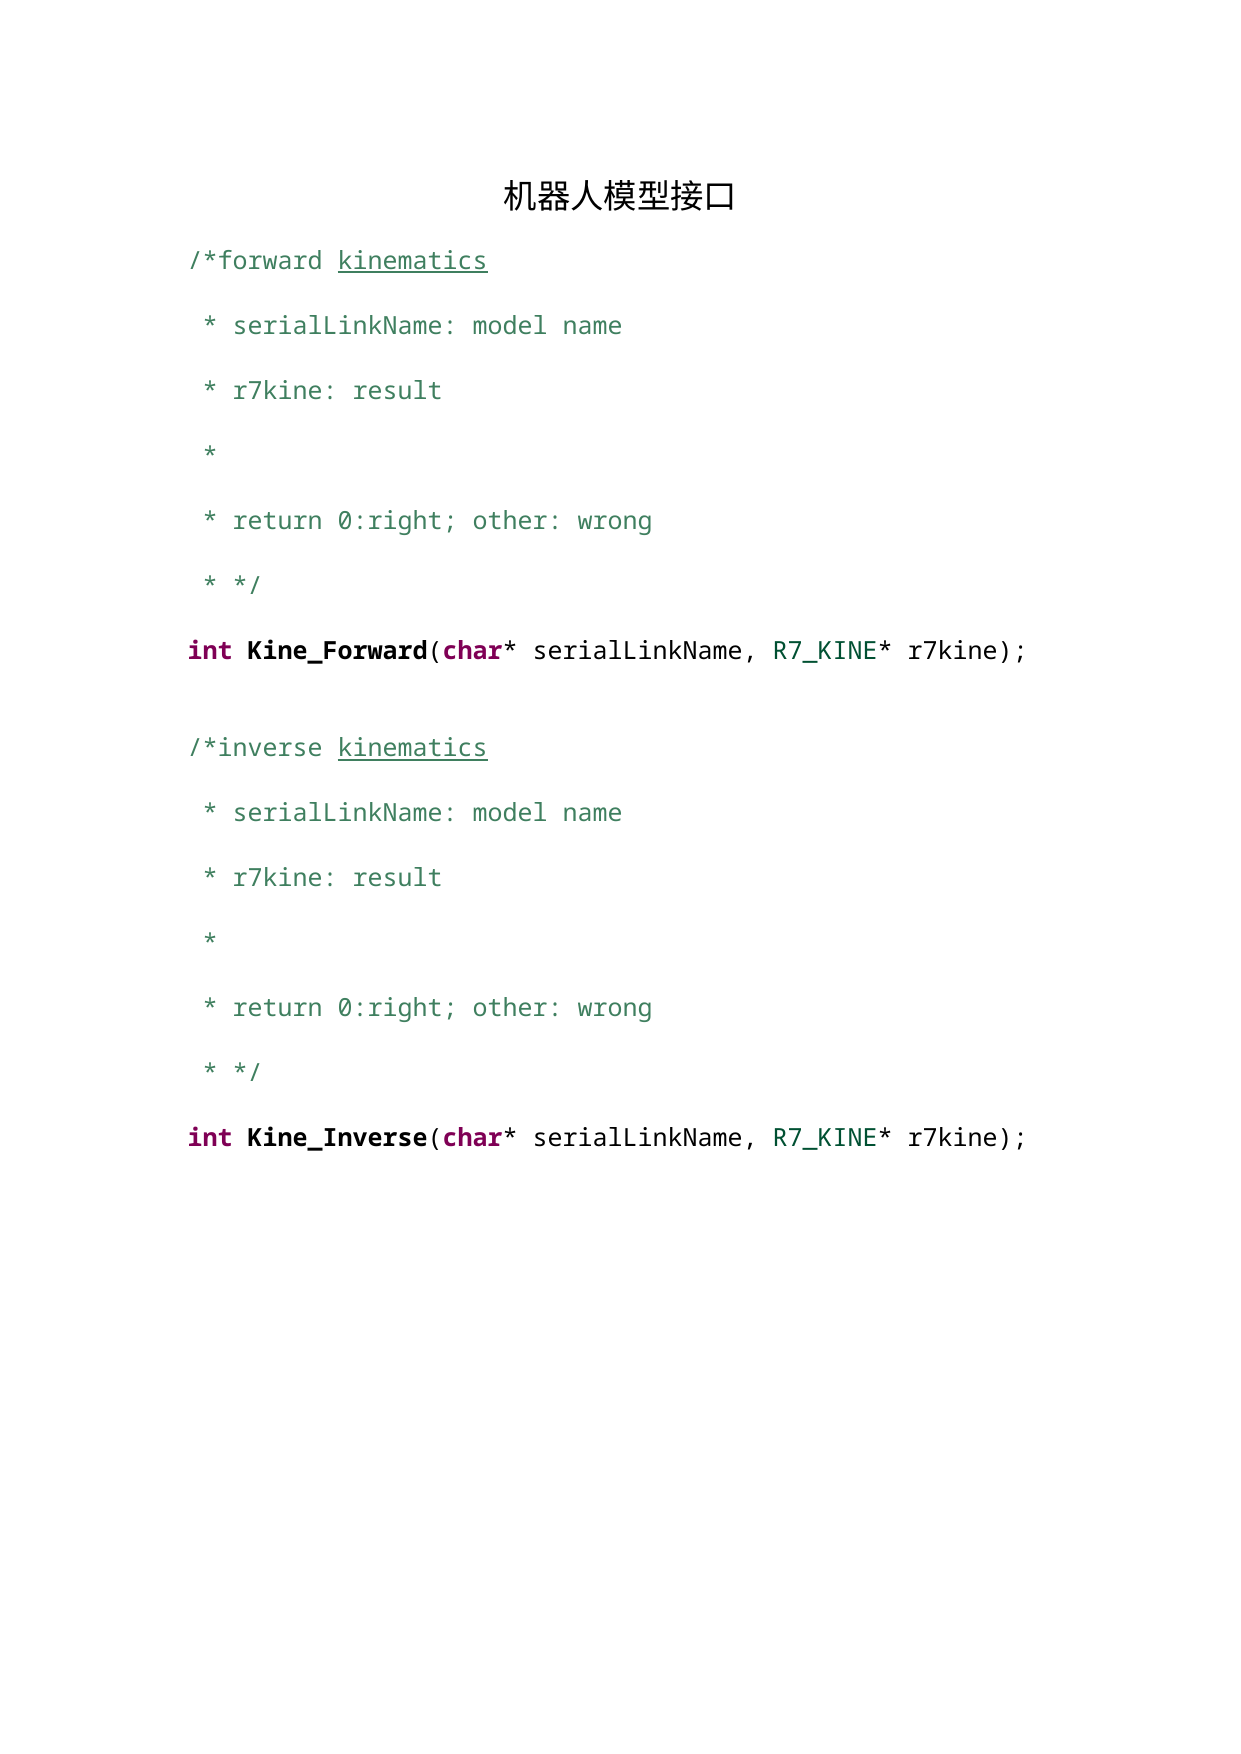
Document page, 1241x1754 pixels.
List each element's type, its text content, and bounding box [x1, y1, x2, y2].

text * */ [187, 1039, 1053, 1104]
text * return 0:right; other: wrong [187, 487, 1053, 552]
text int Kine_Inverse(char* serialLinkName, R7_KINE* r7kine); [187, 1104, 1053, 1169]
text * [187, 909, 1053, 974]
text * */ [187, 552, 1053, 617]
text 机器人模型接口 [187, 162, 1053, 227]
text /*forward kinematics [187, 227, 1053, 292]
text * [187, 422, 1053, 487]
text * serialLinkName: model name [187, 292, 1053, 357]
text * r7kine: result [187, 844, 1053, 909]
text int Kine_Forward(char* serialLinkName, R7_KINE* r7kine); [187, 617, 1053, 682]
text * return 0:right; other: wrong [187, 974, 1053, 1039]
text * r7kine: result [187, 357, 1053, 422]
text * serialLinkName: model name [187, 779, 1053, 844]
text /*inverse kinematics [187, 714, 1053, 779]
